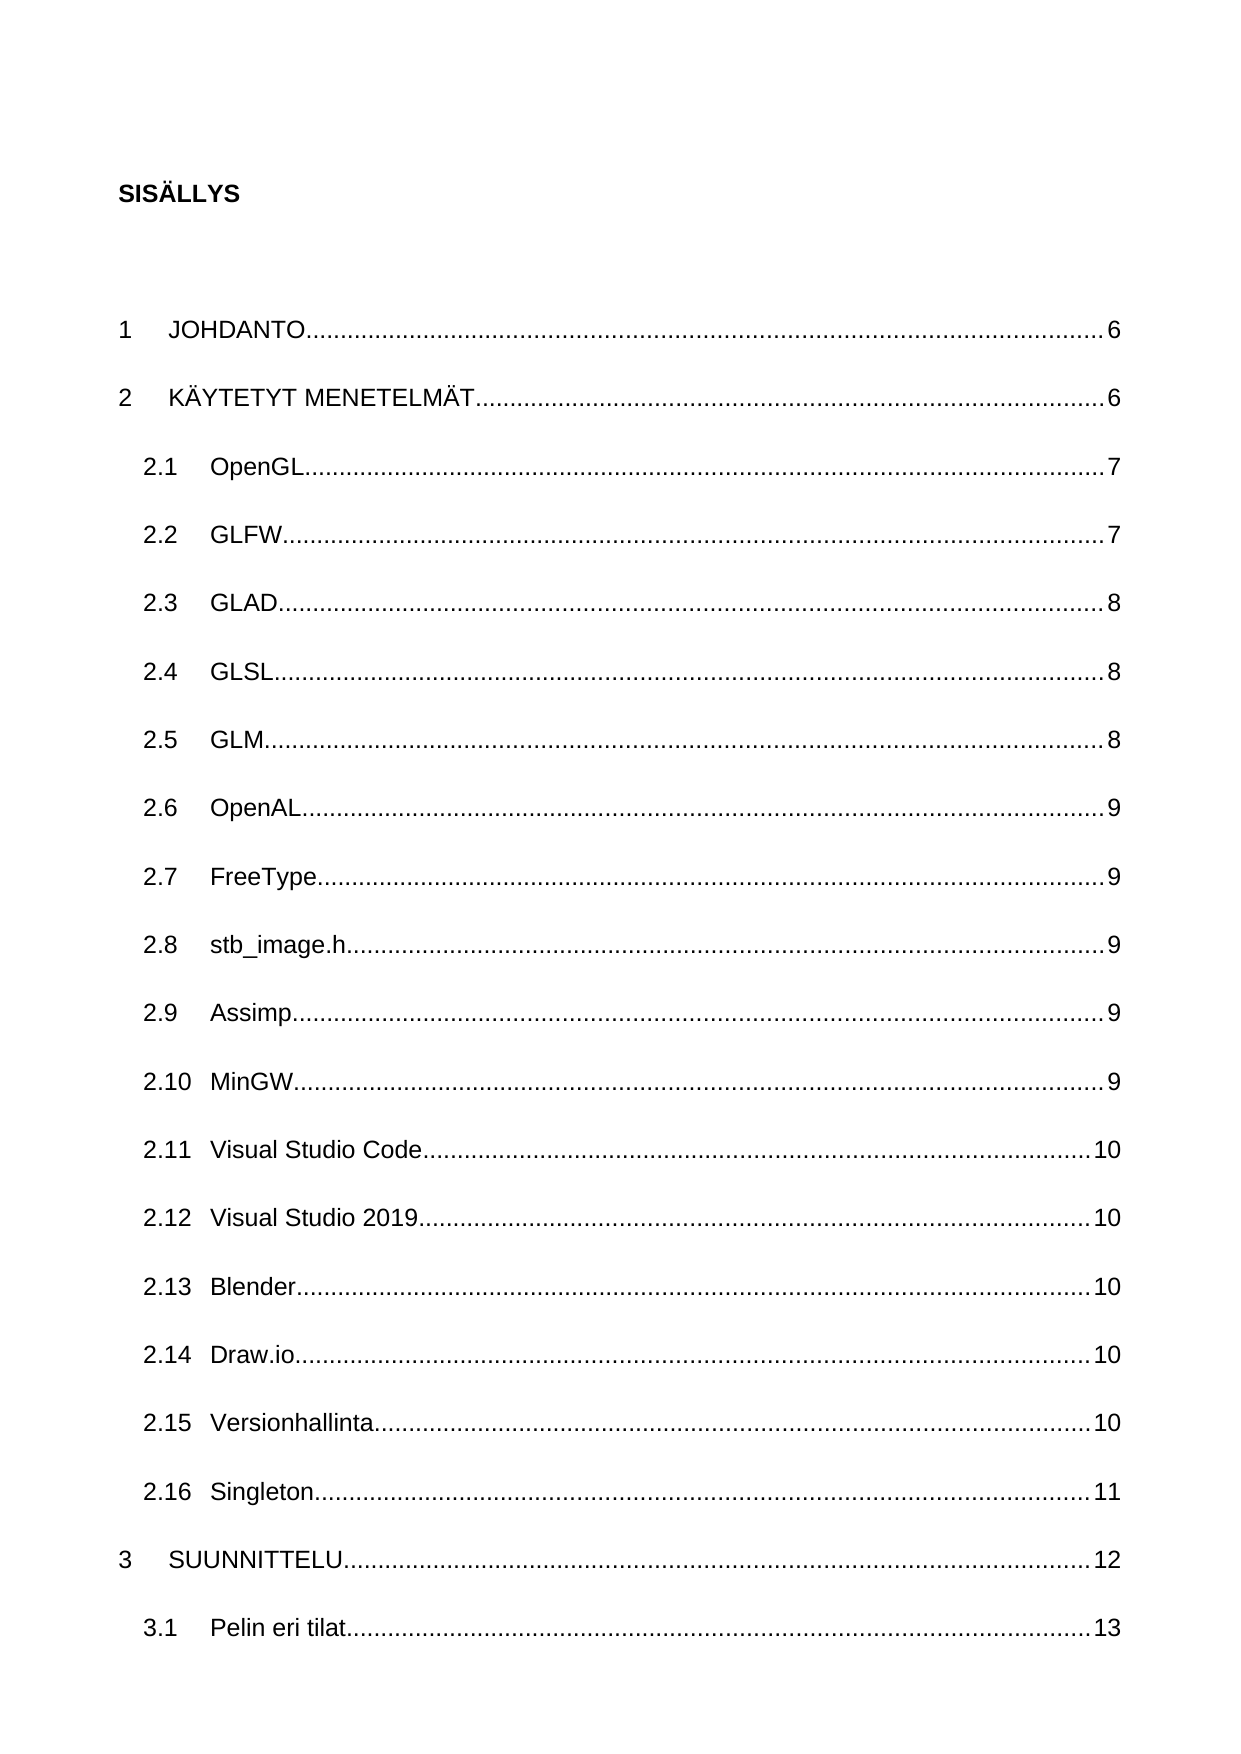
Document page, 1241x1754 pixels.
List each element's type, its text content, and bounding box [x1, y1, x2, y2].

text 2.12 Visual Studio 2019 10 [143, 1203, 1122, 1232]
text 2.8 stb_image.h 9 [143, 930, 1122, 959]
text 2.15 Versionhallinta 10 [143, 1408, 1122, 1437]
text 2 Käytetyt menetelmät 6 [118, 383, 1122, 412]
text 2.10 MinGW 9 [143, 1067, 1122, 1095]
text 2.1 OpenGL 7 [143, 452, 1122, 480]
text 2.3 GLAD 8 [143, 588, 1122, 617]
text 2.13 Blender 10 [143, 1272, 1122, 1300]
text 1 johdanto 6 [118, 315, 1122, 344]
text 2.6 OpenAL 9 [143, 793, 1122, 822]
text 2.7 FreeType 9 [143, 862, 1122, 890]
text 2.14 Draw.io 10 [143, 1340, 1122, 1369]
text 2.16 Singleton 11 [143, 1477, 1122, 1505]
text 2.5 GLM 8 [143, 725, 1122, 754]
text 2.2 GLFW 7 [143, 520, 1122, 549]
text 2.4 GLSL 8 [143, 657, 1122, 685]
text 2.9 Assimp 9 [143, 998, 1122, 1027]
text 3.1 Pelin eri tilat 13 [143, 1613, 1122, 1642]
text SISÄLLYS [118, 179, 1122, 207]
text 3 Suunnittelu 12 [118, 1545, 1122, 1574]
text 2.11 Visual Studio Code 10 [143, 1135, 1122, 1164]
